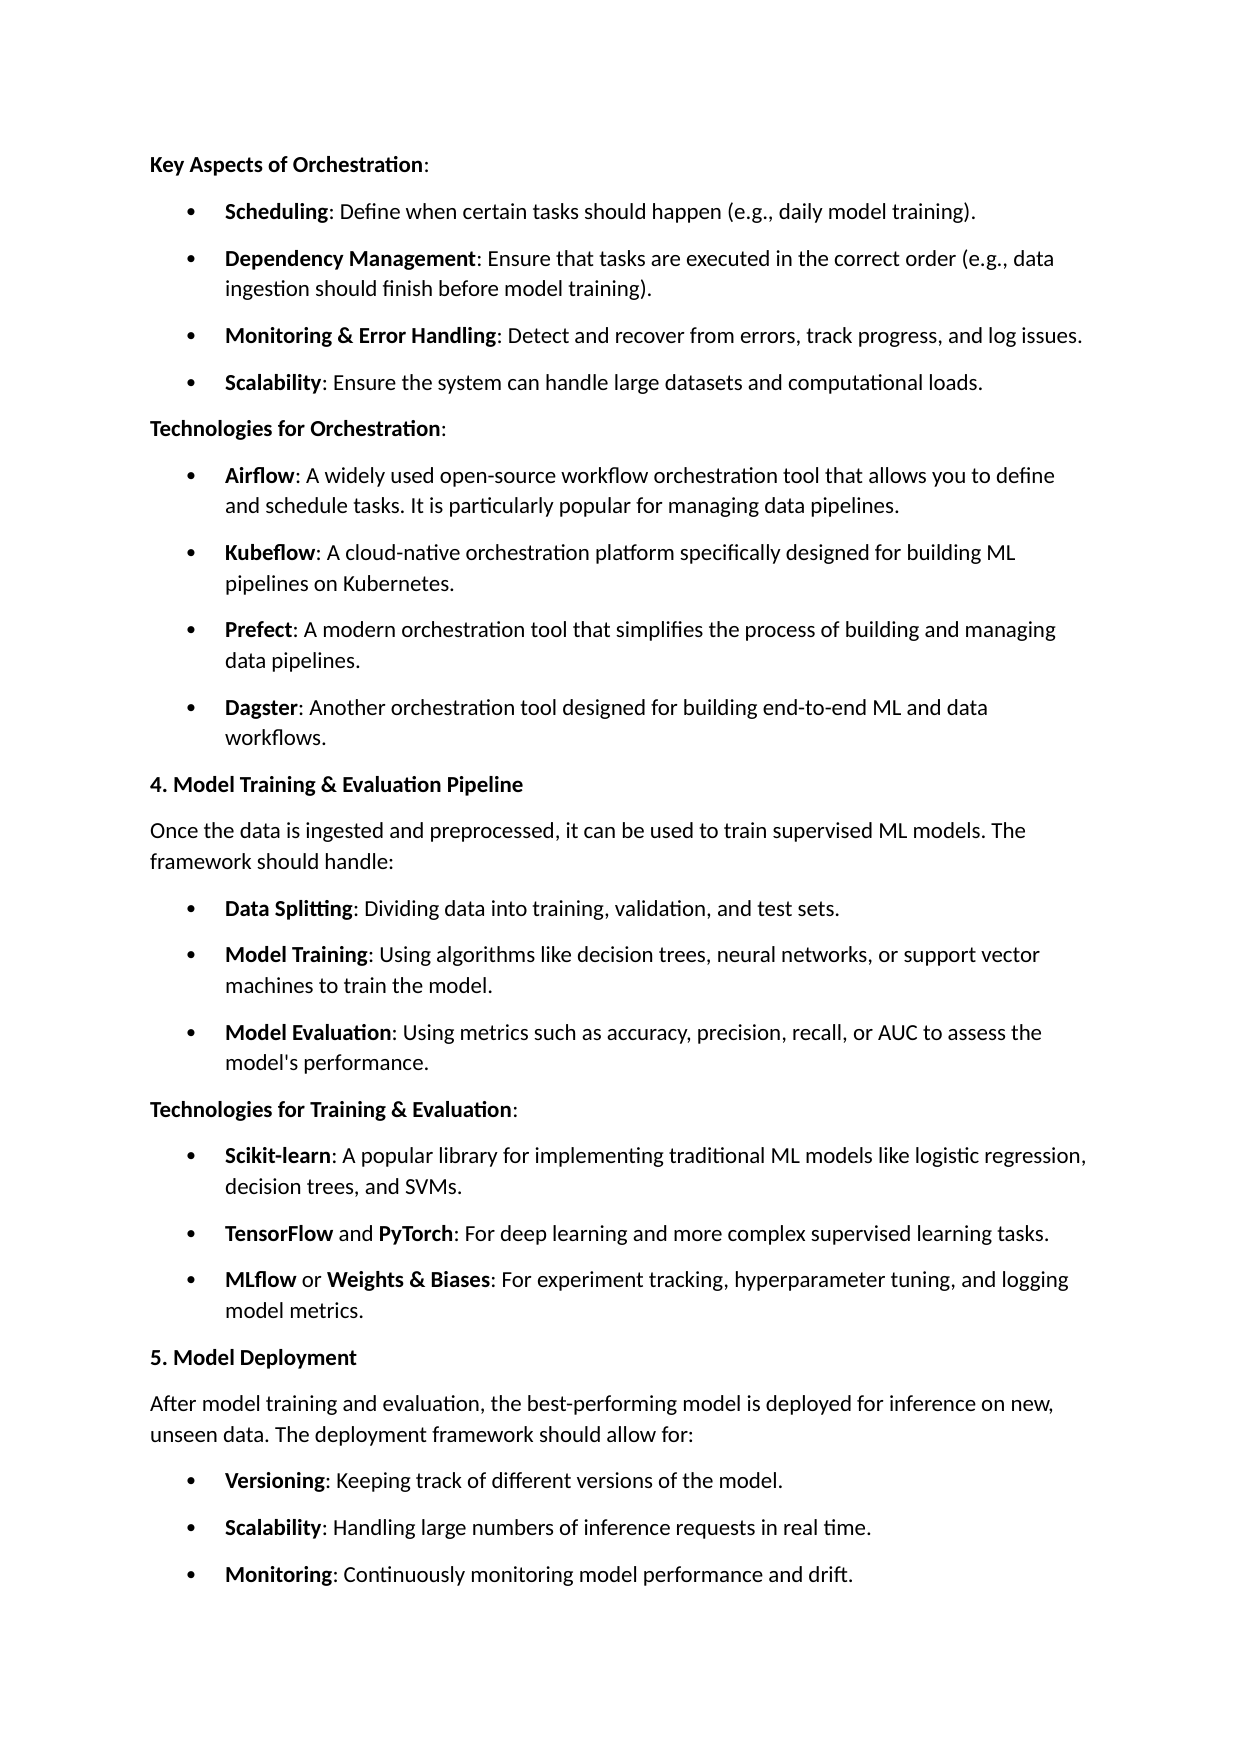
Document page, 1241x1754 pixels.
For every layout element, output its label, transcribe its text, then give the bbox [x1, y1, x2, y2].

list MLflow or Weights & Biases: For experiment tracking, hyperparameter tuning, and logging model metrics. [187, 1266, 1090, 1324]
text Once the data is ingested and preprocessed, it can be used to train supervised ML models. The framework should handle: [150, 817, 1090, 875]
list Scalability: Handling large numbers of inference requests in real time. [187, 1513, 1090, 1542]
text Key Aspects of Orchestration: [150, 150, 1090, 178]
list Model Evaluation: Using metrics such as accuracy, precision, recall, or AUC to assess the model's performance. [187, 1018, 1090, 1076]
text After model training and evaluation, the best-performing model is deployed for inference on new, unseen data. The deployment framework should allow for: [150, 1389, 1090, 1448]
text 4. Model Training & Evaluation Pipeline [150, 770, 1090, 798]
list Monitoring: Continuously monitoring model performance and drift. [187, 1560, 1090, 1588]
list Model Training: Using algorithms like decision trees, neural networks, or support vector machines to train the model. [187, 941, 1090, 999]
list Scikit-learn: A popular library for implementing traditional ML models like logistic regression, decision trees, and SVMs. [187, 1142, 1090, 1200]
list Monitoring & Error Handling: Detect and recover from errors, track progress, and log issues. [187, 321, 1090, 349]
list Versioning: Keeping track of different versions of the model. [187, 1467, 1090, 1495]
list Scheduling: Define when certain tasks should happen (e.g., daily model training). [187, 197, 1090, 225]
text 5. Model Deployment [150, 1343, 1090, 1371]
text Technologies for Orchestration: [150, 414, 1090, 443]
list Dagster: Another orchestration tool designed for building end-to-end ML and data workflows. [187, 693, 1090, 751]
list Kubeflow: A cloud-native orchestration platform specifically designed for building ML pipelines on Kubernetes. [187, 538, 1090, 597]
list Dependency Management: Ensure that tasks are executed in the correct order (e.g., data ingestion should finish before model training). [187, 244, 1090, 302]
list Airflow: A widely used open-source workflow orchestration tool that allows you to define and schedule tasks. It is particularly popular for managing data pipelines. [187, 461, 1090, 520]
list Data Splitting: Dividing data into training, validation, and test sets. [187, 894, 1090, 922]
list Prefect: A modern orchestration tool that simplifies the process of building and managing data pipelines. [187, 616, 1090, 674]
list TensorFlow and PyTorch: For deep learning and more complex supervised learning tasks. [187, 1219, 1090, 1247]
list Scalability: Ensure the system can handle large datasets and computational loads. [187, 368, 1090, 396]
text Technologies for Training & Evaluation: [150, 1095, 1090, 1123]
